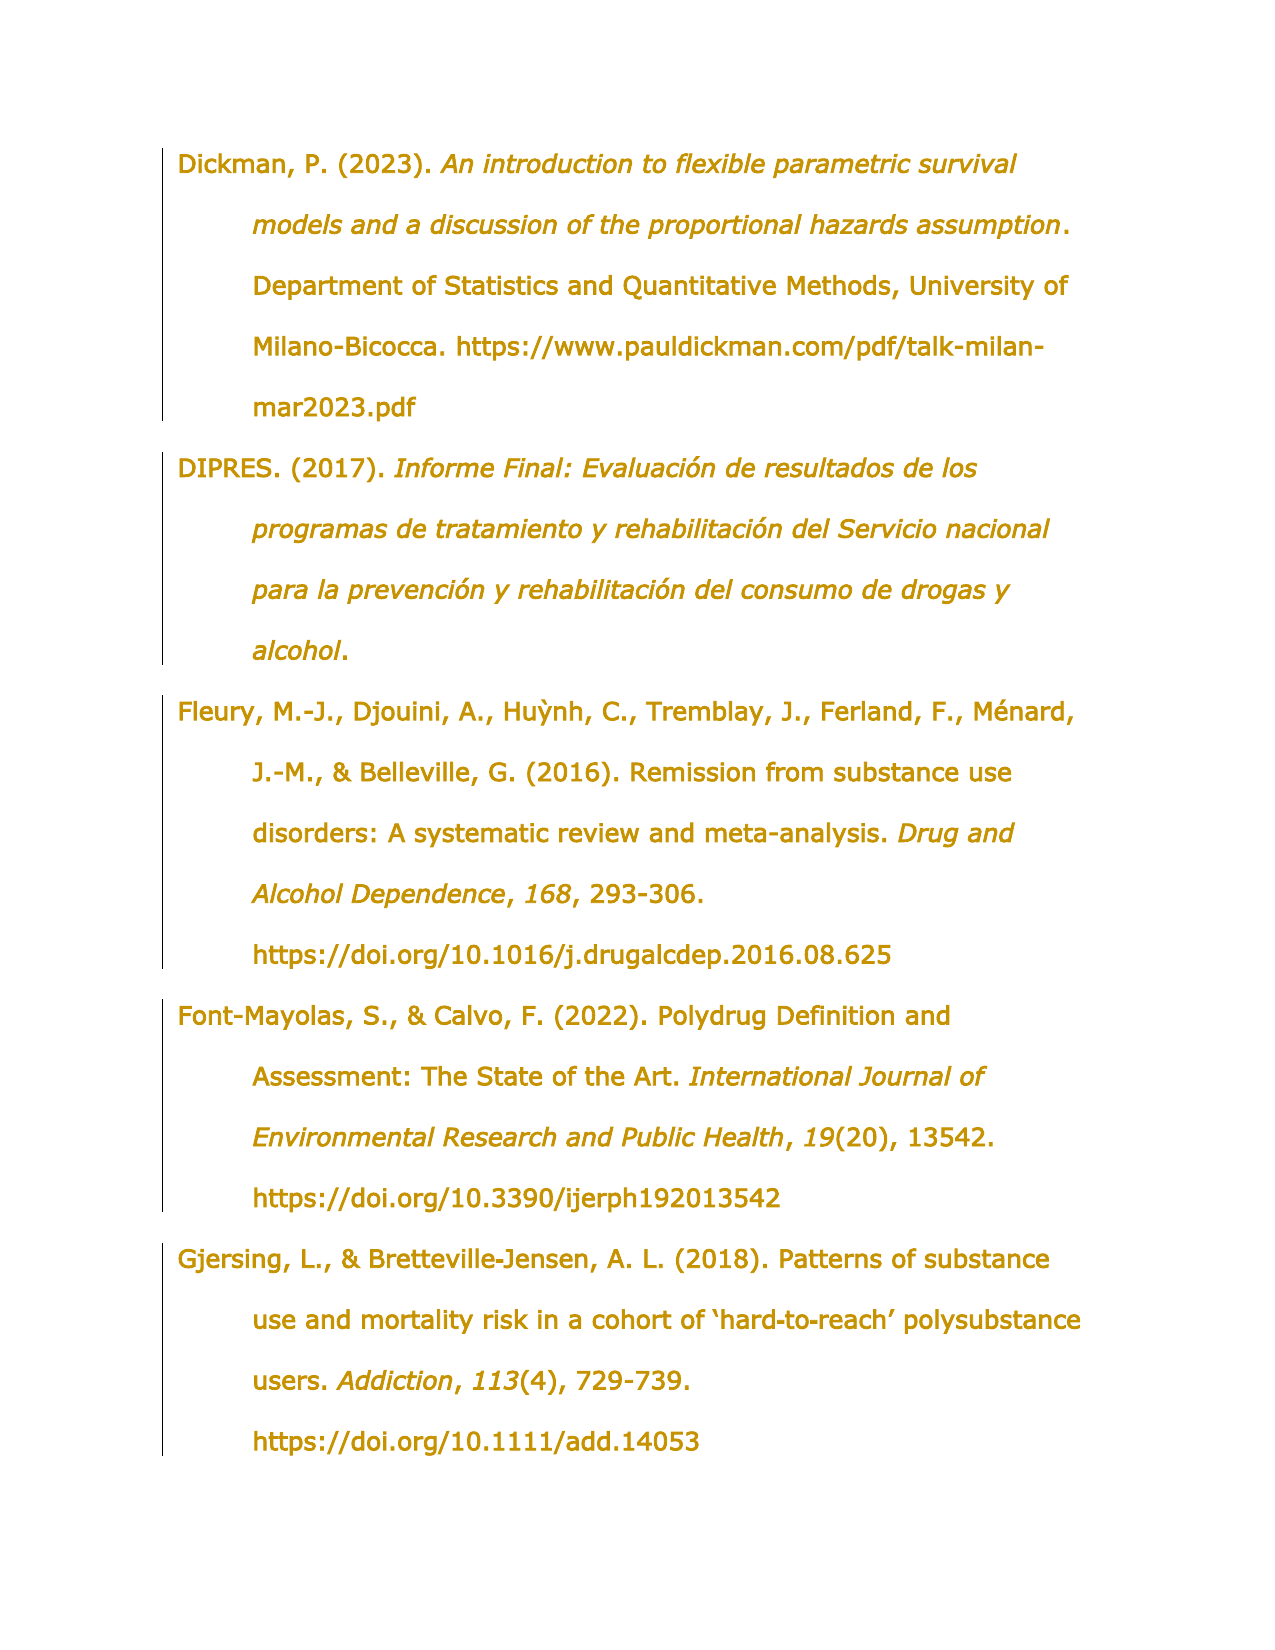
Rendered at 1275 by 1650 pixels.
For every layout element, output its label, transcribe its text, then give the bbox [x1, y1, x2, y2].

text Dickman, P. (2023). An introduction to flexible parametric survival models and a discussion of the proportional hazards assumption. Department of Statistics and Quantitative Methods, University of Milano-Bicocca. https://www.pauldickman.com/pdf/talk-milan-mar2023.pdf [177, 148, 1098, 421]
text Font-Mayolas, S., & Calvo, F. (2022). Polydrug Definition and Assessment: The State of the Art. International Journal of Environmental Research and Public Health, 19(20), 13542. https://doi.org/10.3390/ijerph192013542 [177, 999, 1098, 1212]
text Gjersing, L., & Bretteville‐Jensen, A. L. (2018). Patterns of substance use and mortality risk in a cohort of ‘hard‐to‐reach’ polysubstance users. Addiction, 113(4), 729-739. https://doi.org/10.1111/add.14053 [177, 1243, 1098, 1456]
text DIPRES. (2017). Informe Final: Evaluación de resultados de los programas de tratamiento y rehabilitación del Servicio nacional para la prevención y rehabilitación del consumo de drogas y alcohol. [177, 452, 1098, 665]
text Fleury, M.-J., Djouini, A., Huỳnh, C., Tremblay, J., Ferland, F., Ménard, J.-M., & Belleville, G. (2016). Remission from substance use disorders: A systematic review and meta-analysis. Drug and Alcohol Dependence, 168, 293-306. https://doi.org/10.1016/j.drugalcdep.2016.08.625 [177, 695, 1098, 969]
